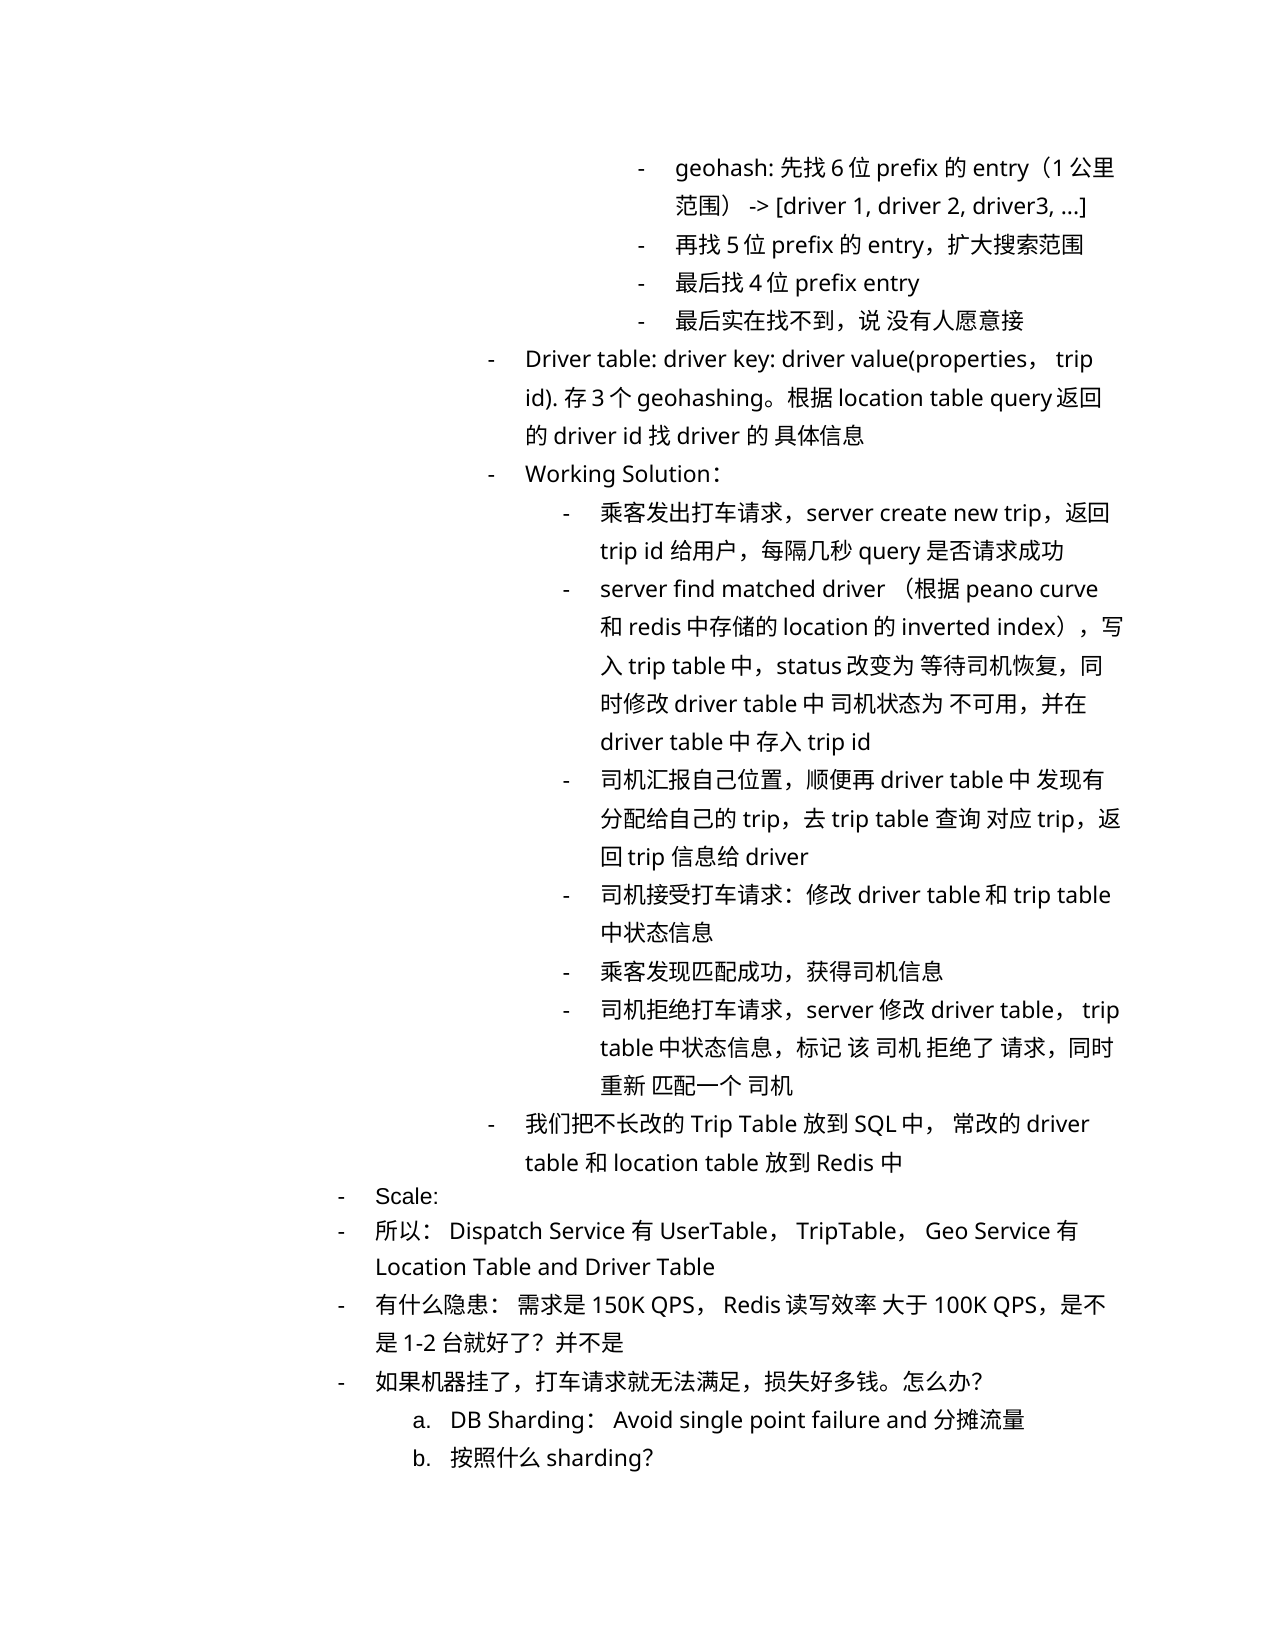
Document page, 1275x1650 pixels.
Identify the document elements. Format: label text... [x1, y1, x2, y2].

list 最后实在找不到，说 没有人愿意接 [637, 303, 1125, 336]
list 按照什么sharding？ [412, 1440, 1125, 1473]
list 司机汇报自己位置，顺便再 driver table中 发现有分配给自己的 trip，去 trip table 查询 对应 trip，返回trip 信息给 driver [562, 762, 1125, 872]
list 司机接受打车请求：修改 driver table和 trip table中状态信息 [562, 877, 1125, 948]
list 如果机器挂了，打车请求就无法满足，损失好多钱。怎么办？ [337, 1363, 1125, 1397]
list server find matched driver （根据 peano curve 和 redis中存储的 location的 inverted index），写入 trip table中，status改变为 等待司机恢复，同时修改 driver table中 司机状态为 不可用，并在 driver table中 存入 trip id [562, 571, 1125, 757]
list Working Solution： [487, 456, 1125, 489]
list 有什么隐患： 需求是150K QPS， Redis读写效率 大于 100K QPS，是不是1-2台就好了？并不是 [337, 1287, 1125, 1358]
list 我们把不长改的 Trip Table 放到 SQL中， 常改的 driver table 和 location table 放到 Redis 中 [487, 1106, 1125, 1178]
list DB Sharding： Avoid single point failure and 分摊流量 [412, 1402, 1125, 1435]
list geohash: 先找6位prefix 的 entry（1公里范围） -> [driver 1, driver 2, driver3, ...] [637, 150, 1125, 222]
list Scale: [337, 1183, 1125, 1209]
list 再找 5位prefix 的 entry，扩大搜索范围 [637, 227, 1125, 260]
list 乘客发出打车请求，server create new trip，返回 trip id 给用户，每隔几秒 query 是否请求成功 [562, 494, 1125, 566]
list 司机拒绝打车请求，server 修改 driver table， trip table中状态信息，标记 该 司机 拒绝了 请求，同时 重新 匹配一个 司机 [562, 992, 1125, 1101]
list 乘客发现匹配成功，获得司机信息 [562, 953, 1125, 987]
list Driver table: driver key: driver value(properties， trip id). 存3个geohashing。根据 location table query返回 的 driver id 找 driver 的 具体信息 [487, 341, 1125, 451]
list 所以： Dispatch Service 有 UserTable， TripTable， Geo Service 有 Location Table and Driver Table [337, 1213, 1125, 1282]
list 最后找 4位 prefix entry [637, 265, 1125, 298]
